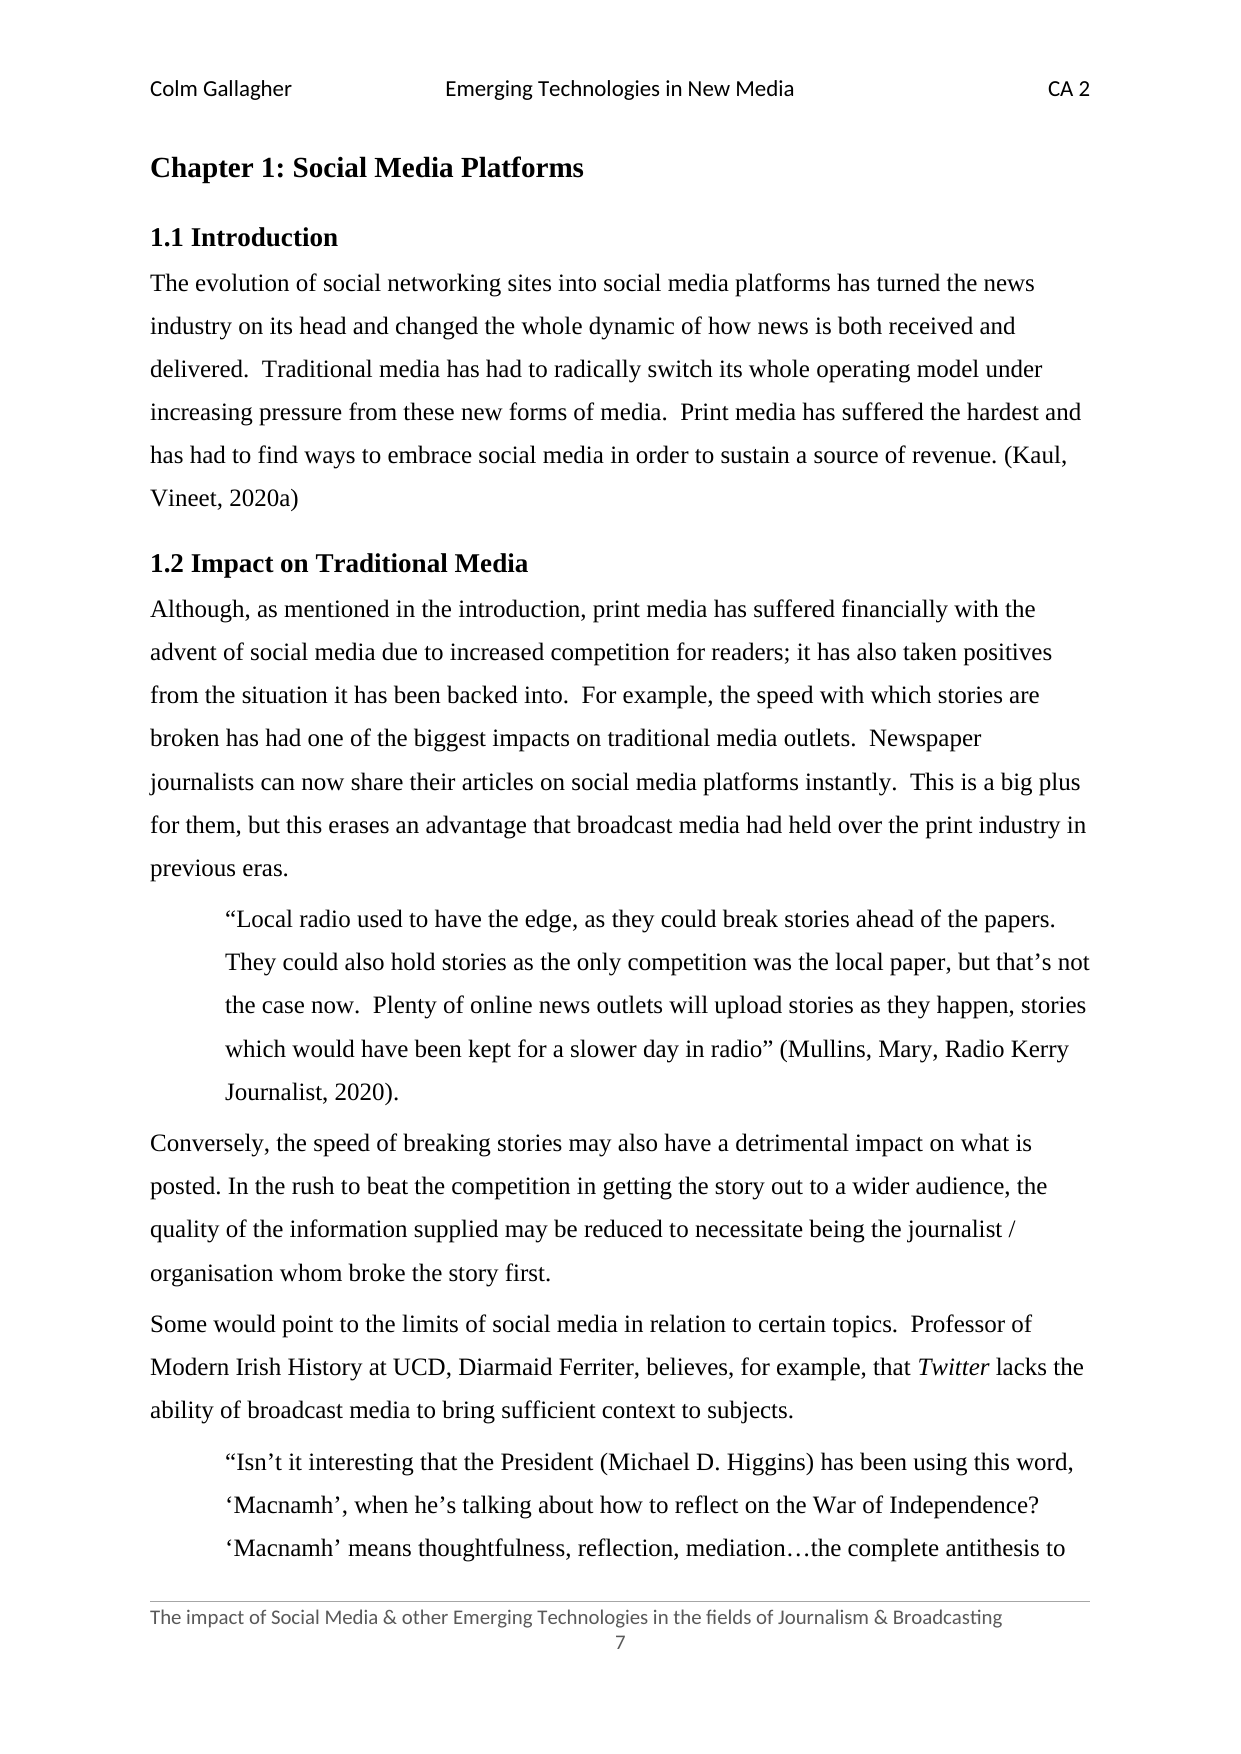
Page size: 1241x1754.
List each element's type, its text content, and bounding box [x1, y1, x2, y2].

text The evolution of social networking sites into social media platforms has turned the news industry on its head and changed the whole dynamic of how news is both received and delivered. Traditional media has had to radically switch its whole operating model under increasing pressure from these new forms of media. Print media has suffered the hardest and has had to find ways to embrace social media in order to sustain a source of revenue. (Kaul, Vineet, 2020a) [150, 268, 1090, 512]
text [225, 1447, 1090, 1562]
subtitle 1.1 Introduction [150, 221, 1090, 252]
text Although, as mentioned in the introduction, print media has suffered financially with the advent of social media due to increased competition for readers; it has also taken positives from the situation it has been backed into. For example, the speed with which stories are broken has had one of the biggest impacts on traditional media outlets. Newspaper journalists can now share their articles on social media platforms instantly. This is a big plus for them, but this erases an advantage that broadcast media had held over the print industry in previous eras. [150, 594, 1090, 882]
subtitle 1.2 Impact on Traditional Media [150, 547, 1090, 578]
subtitle Chapter 1: Social Media Platforms [150, 150, 1090, 183]
text “Local radio used to have the edge, as they could break stories ahead of the papers. They could also hold stories as the only competition was the local paper, but that’s not the case now. Plenty of online news outlets will upload stories as they happen, stories which would have been kept for a slower day in radio” (Mullins, Mary, Radio Kerry Journalist, 2020). [225, 904, 1090, 1106]
text Some would point to the limits of social media in relation to certain topics. Professor of Modern Irish History at UCD, Diarmaid Ferriter, believes, for example, that Twitter lacks the ability of broadcast media to bring sufficient context to subjects. [150, 1309, 1090, 1424]
text Conversely, the speed of breaking stories may also have a detrimental impact on what is posted. In the rush to beat the competition in getting the story out to a wider audience, the quality of the information supplied may be reduced to necessitate being the journalist / organisation whom broke the story first. [150, 1128, 1090, 1286]
